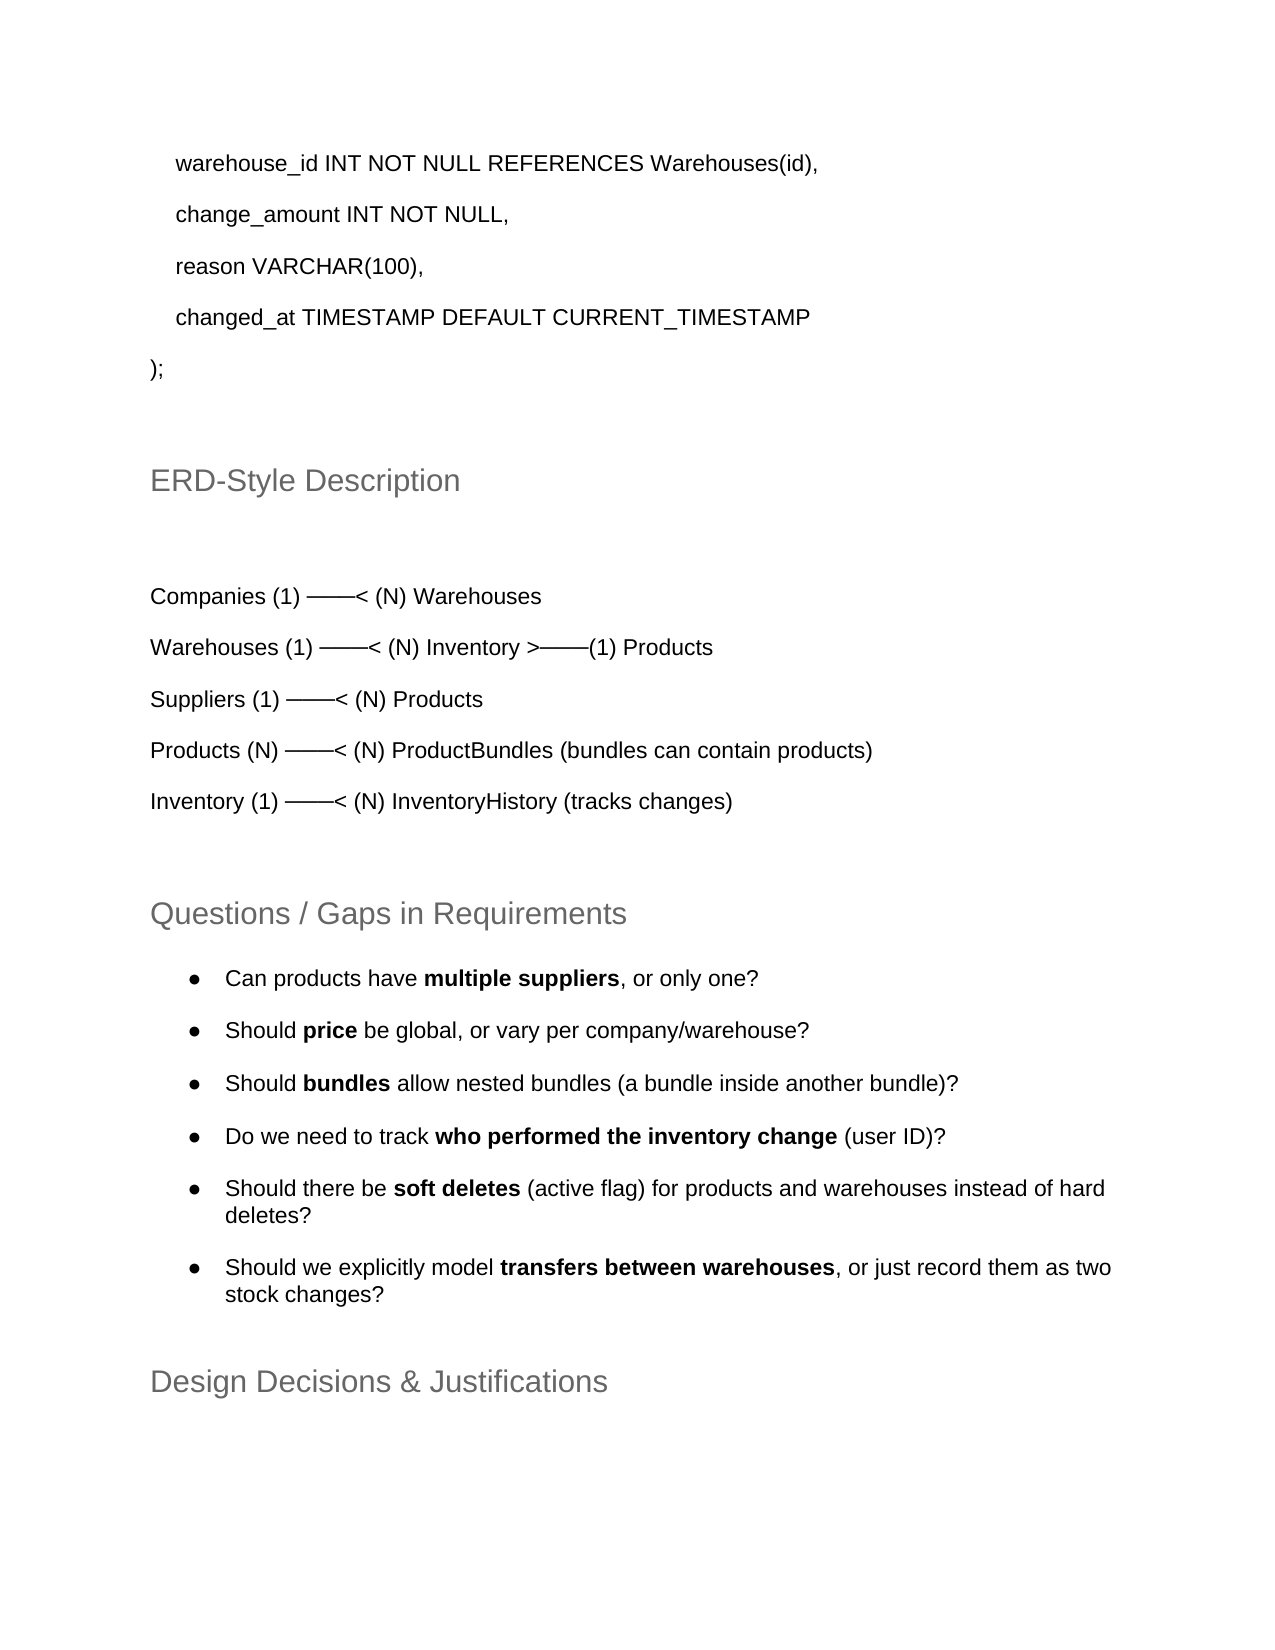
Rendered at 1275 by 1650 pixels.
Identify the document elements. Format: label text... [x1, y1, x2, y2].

text Suppliers (1) ───< (N) Products [150, 686, 1125, 712]
text Companies (1) ───< (N) Warehouses [150, 583, 1125, 609]
text Products (N) ───< (N) ProductBundles (bundles can contain products) [150, 737, 1125, 763]
text ); [150, 355, 1125, 382]
list Do we need to track who performed the inventory change (user ID)? [187, 1123, 1125, 1175]
subtitle ERD-Style Description [150, 462, 1125, 498]
text changed_at TIMESTAMP DEFAULT CURRENT_TIMESTAMP [150, 304, 1125, 330]
text change_amount INT NOT NULL, [150, 201, 1125, 228]
list Should we explicitly model transfers between warehouses, or just record them as two stock changes? [187, 1254, 1125, 1333]
list Should bundles allow nested bundles (a bundle inside another bundle)? [187, 1070, 1125, 1123]
list Should there be soft deletes (active flag) for products and warehouses instead of hard deletes? [187, 1175, 1125, 1254]
text Inventory (1) ───< (N) InventoryHistory (tracks changes) [150, 788, 1125, 815]
text warehouse_id INT NOT NULL REFERENCES Warehouses(id), [150, 150, 1125, 176]
list Can products have multiple suppliers, or only one? [187, 964, 1125, 1017]
text reason VARCHAR(100), [150, 253, 1125, 279]
list Should price be global, or vary per company/warehouse? [187, 1017, 1125, 1070]
subtitle Design Decisions & Justifications [150, 1363, 1125, 1398]
subtitle Questions / Gaps in Requirements [150, 895, 1125, 931]
text Warehouses (1) ───< (N) Inventory >───(1) Products [150, 634, 1125, 661]
